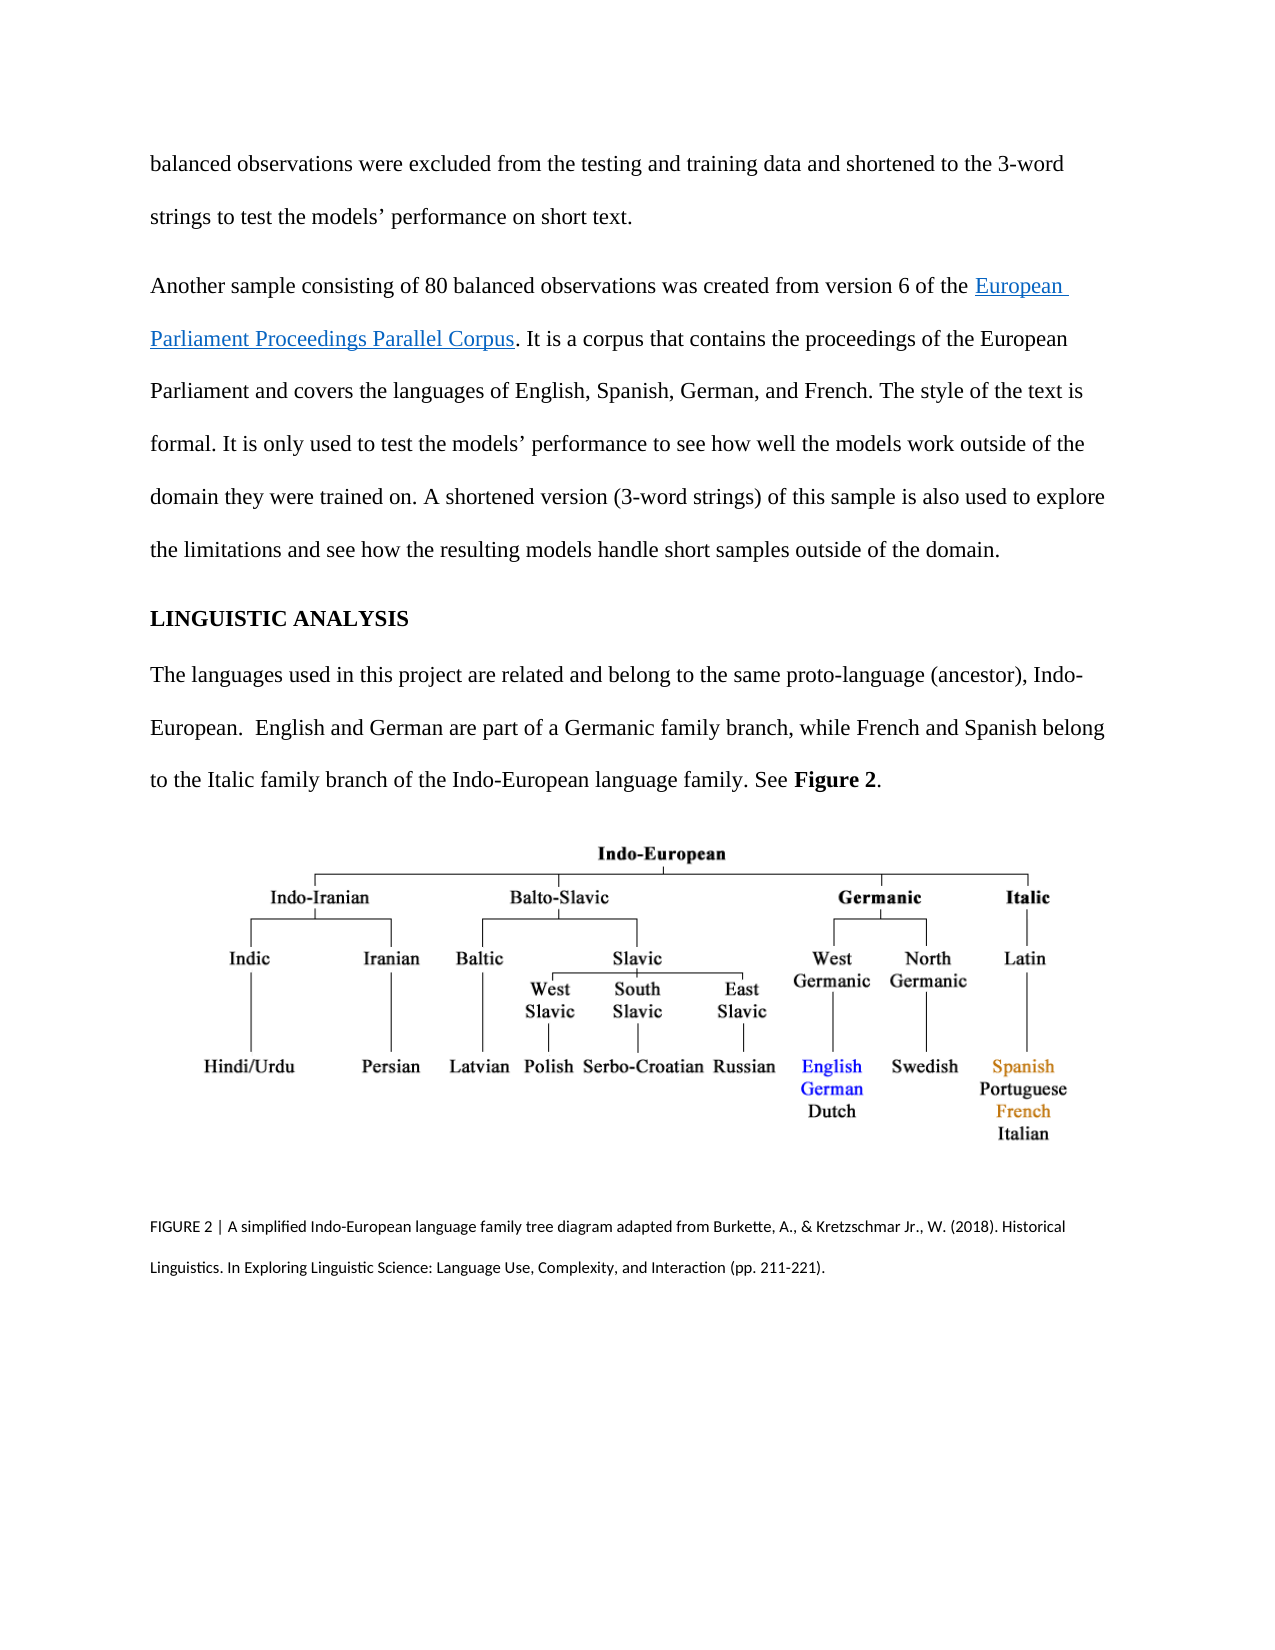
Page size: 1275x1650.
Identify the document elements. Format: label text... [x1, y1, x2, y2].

text LINGUISTIC ANALYSIS [150, 605, 1125, 631]
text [150, 150, 1125, 229]
text FIGURE 2 | A simplified Indo-European language family tree diagram adapted from Burkette, A., & Kretzschmar Jr., W. (2018). Historical Linguistics. In Exploring Linguistic Science: Language Use, Complexity, and Interaction (pp. 211-221). [150, 1216, 1125, 1277]
text The languages used in this project are related and belong to the same proto-language (ancestor), Indo-European. English and German are part of a Germanic family branch, while French and Spanish belong to the Italic family branch of the Indo-European language family. See Figure 2. [150, 661, 1125, 793]
text Another sample consisting of 80 balanced observations was created from version 6 of the European Parliament Proceedings Parallel Corpus. It is a corpus that contains the proceedings of the European Parliament and covers the languages of English, Spanish, German, and French. The style of the text is formal. It is only used to test the models’ performance to see how well the models work outside of the domain they were trained on. A shortened version (3-word strings) of this sample is also used to explore the limitations and see how the resulting models handle short samples outside of the domain. [150, 272, 1125, 562]
picture [150, 836, 1125, 1172]
